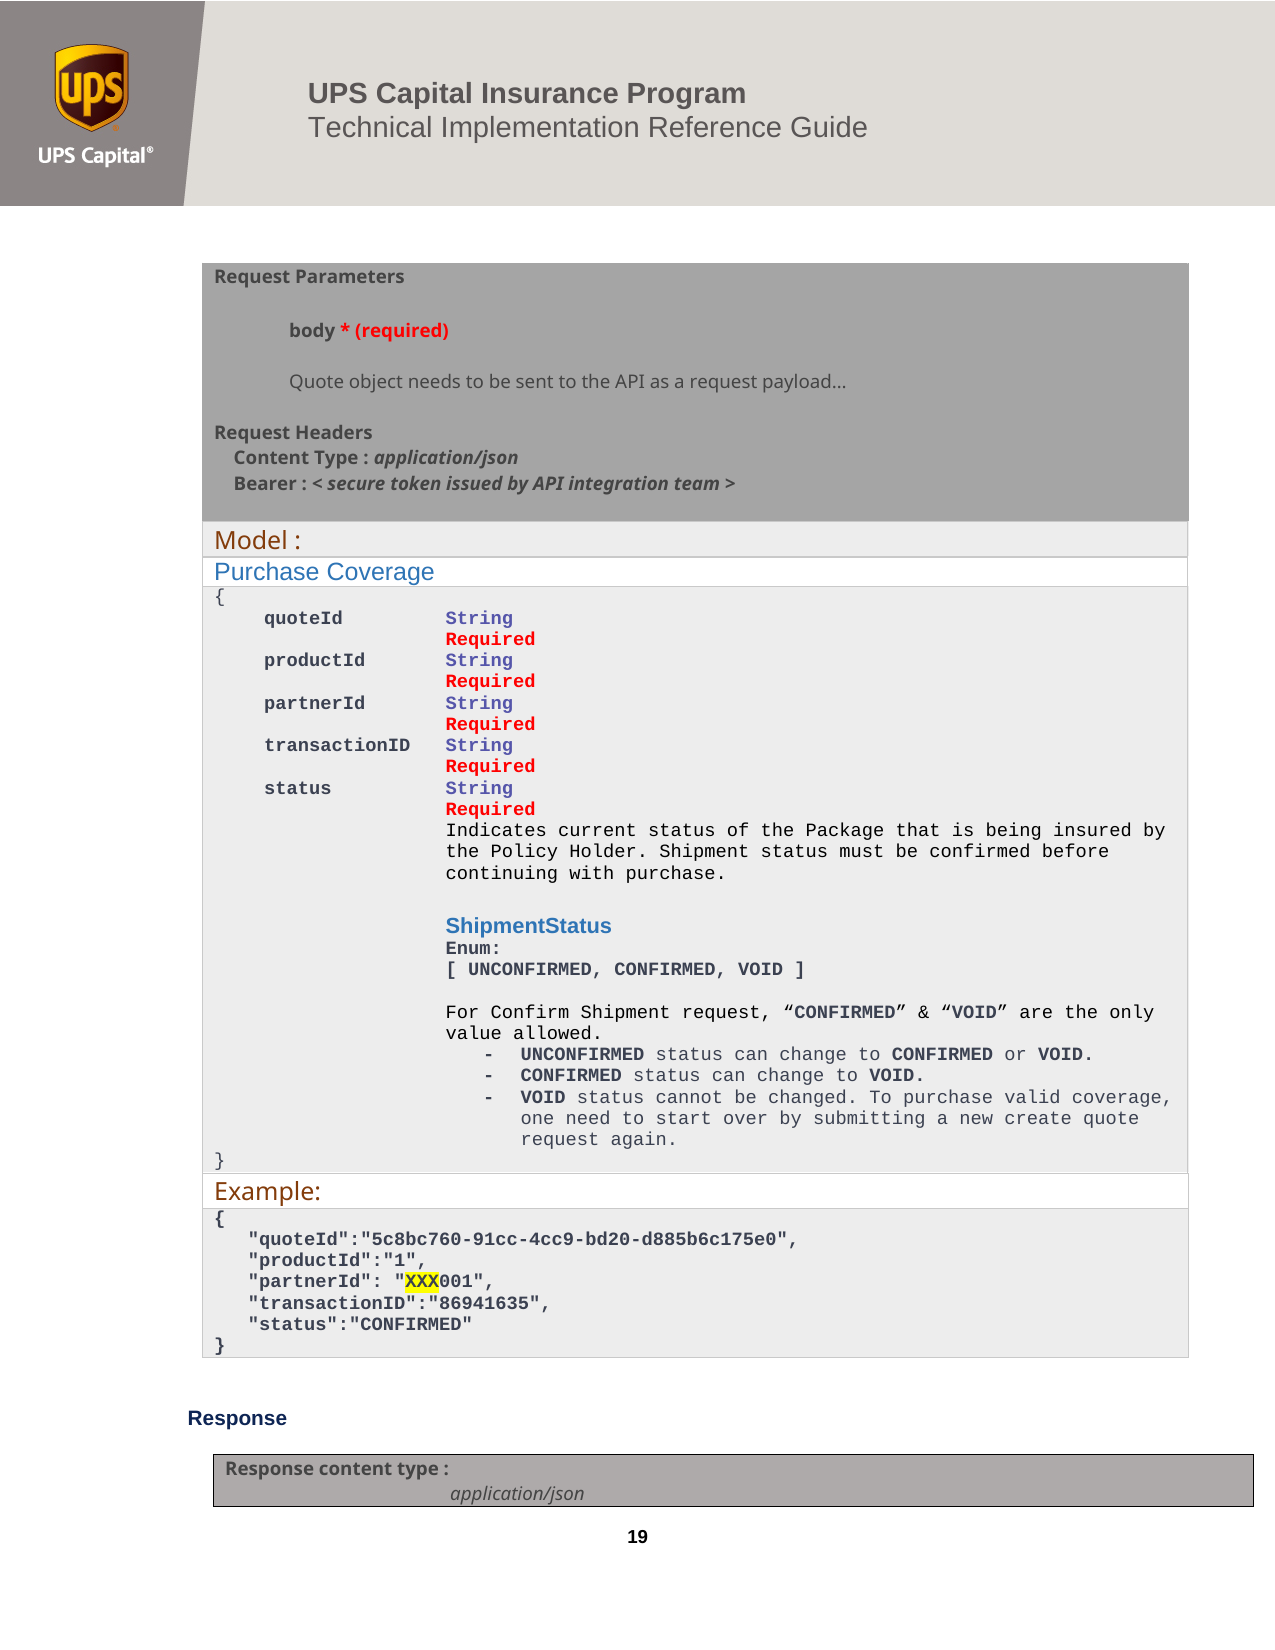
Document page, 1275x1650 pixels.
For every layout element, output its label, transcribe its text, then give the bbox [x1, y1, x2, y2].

picture [0, 1, 1275, 206]
text Response [187, 1406, 1125, 1430]
table_header Request Parameters body * (required) Quote object needs to be sent to the API as a request payload… Request Headers Content Type : application/json Bearer : < secure token issued by API integration team > [203, 264, 1187, 521]
table_header Response content type : application/json [214, 1455, 1253, 1506]
table_cell Example: [203, 1174, 1188, 1207]
table_cell Purchase Coverage [203, 558, 1187, 586]
table_cell Model : [203, 522, 1187, 556]
table_cell { } [203, 587, 1187, 1172]
table_cell { "quoteId":"5c8bc760-91cc-4cc9-bd20-d885b6c175e0", "productId":"1", "partnerId": "XXX001", "transactionID":"86941635", "status":"CONFIRMED" } [203, 1209, 1188, 1357]
